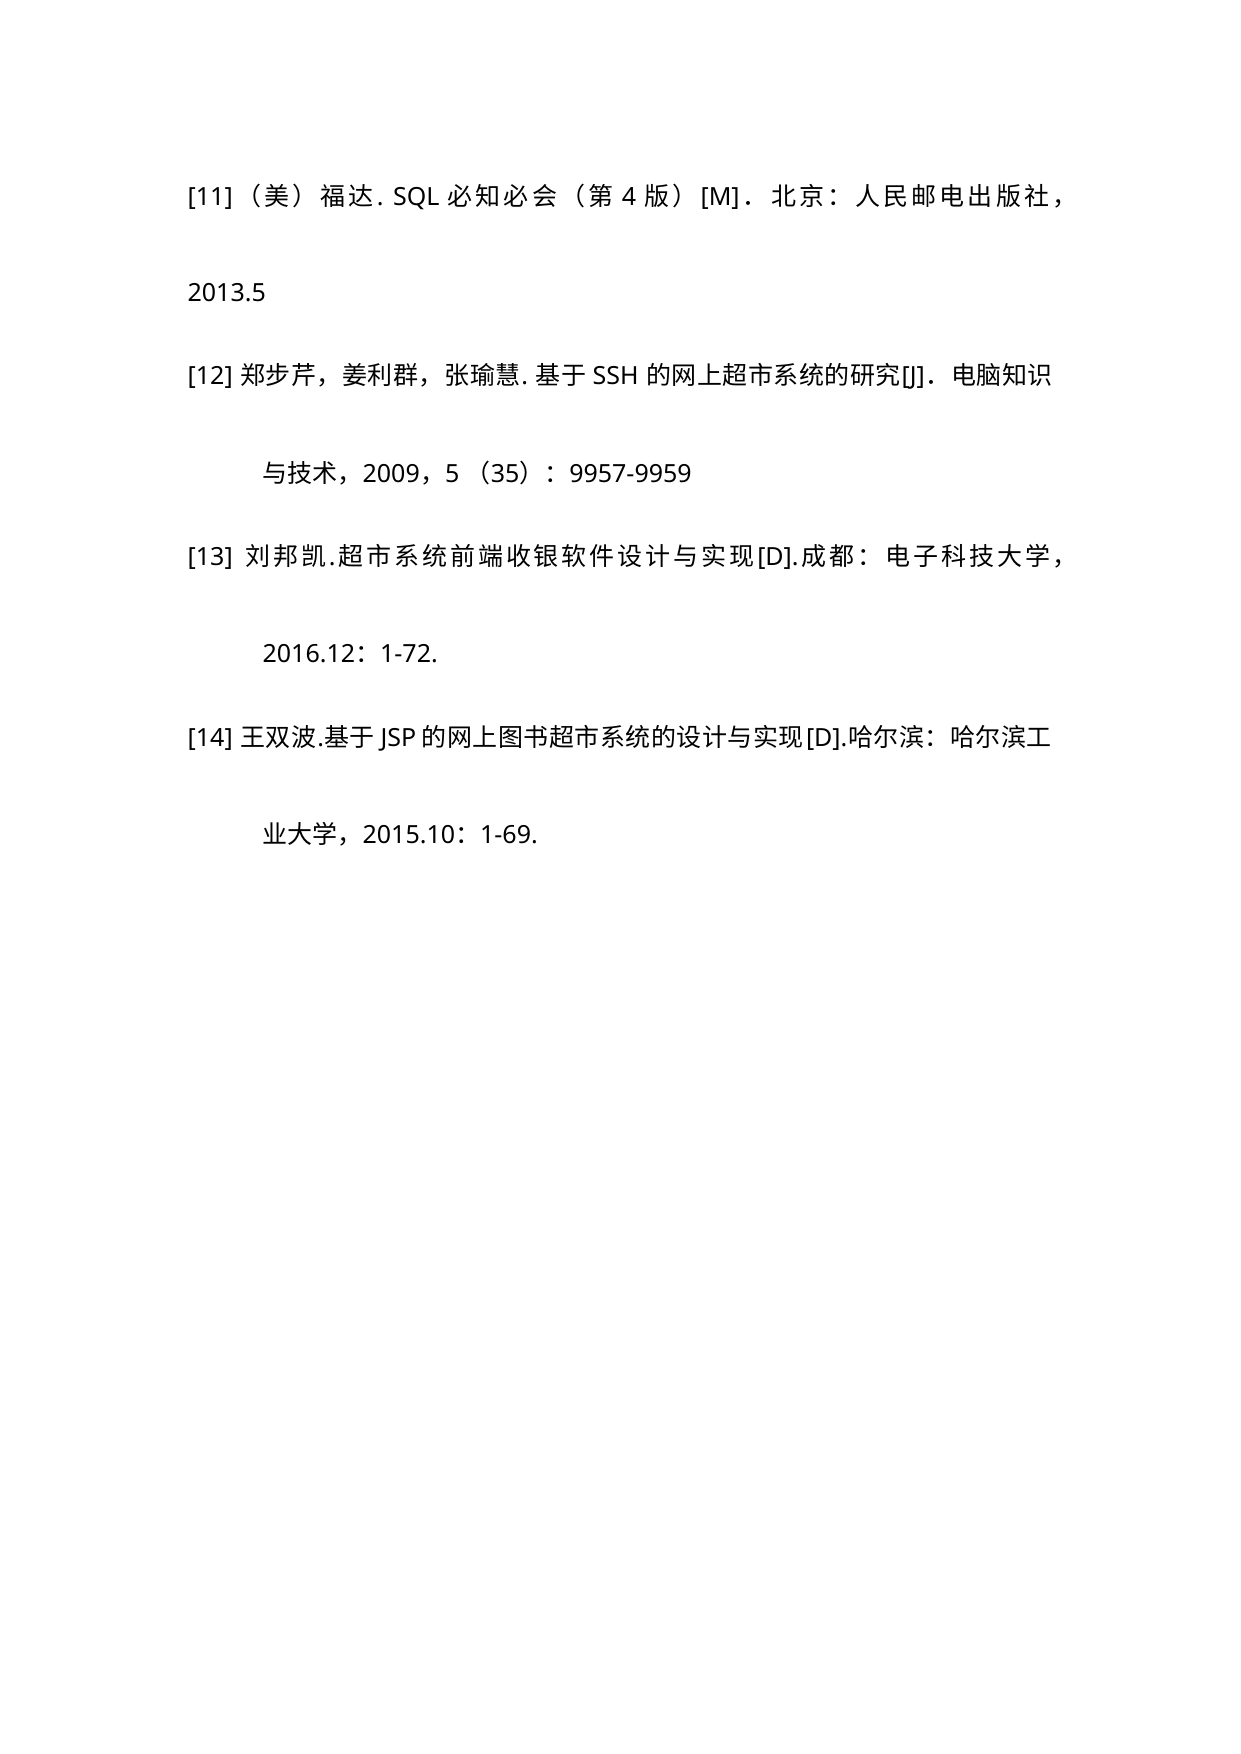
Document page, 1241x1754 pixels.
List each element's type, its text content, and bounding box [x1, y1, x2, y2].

text [13] 刘邦凯.超市系统前端收银软件设计与实现[D].成都：电子科技大学，2016.12：1-72. [187, 522, 1053, 684]
text [12] 郑步芹，姜利群，张瑜慧. 基于 SSH 的网上超市系统的研究[J]．电脑知识与技术，2009，5 （35）：9957-9959 [187, 341, 1053, 504]
text [11]（美）福达. SQL必知必会（第4版）[M]．北京：人民邮电出版社，2013.5 [187, 162, 1053, 324]
text [14] 王双波.基于JSP的网上图书超市系统的设计与实现[D].哈尔滨：哈尔滨工业大学，2015.10：1-69. [187, 703, 1053, 865]
